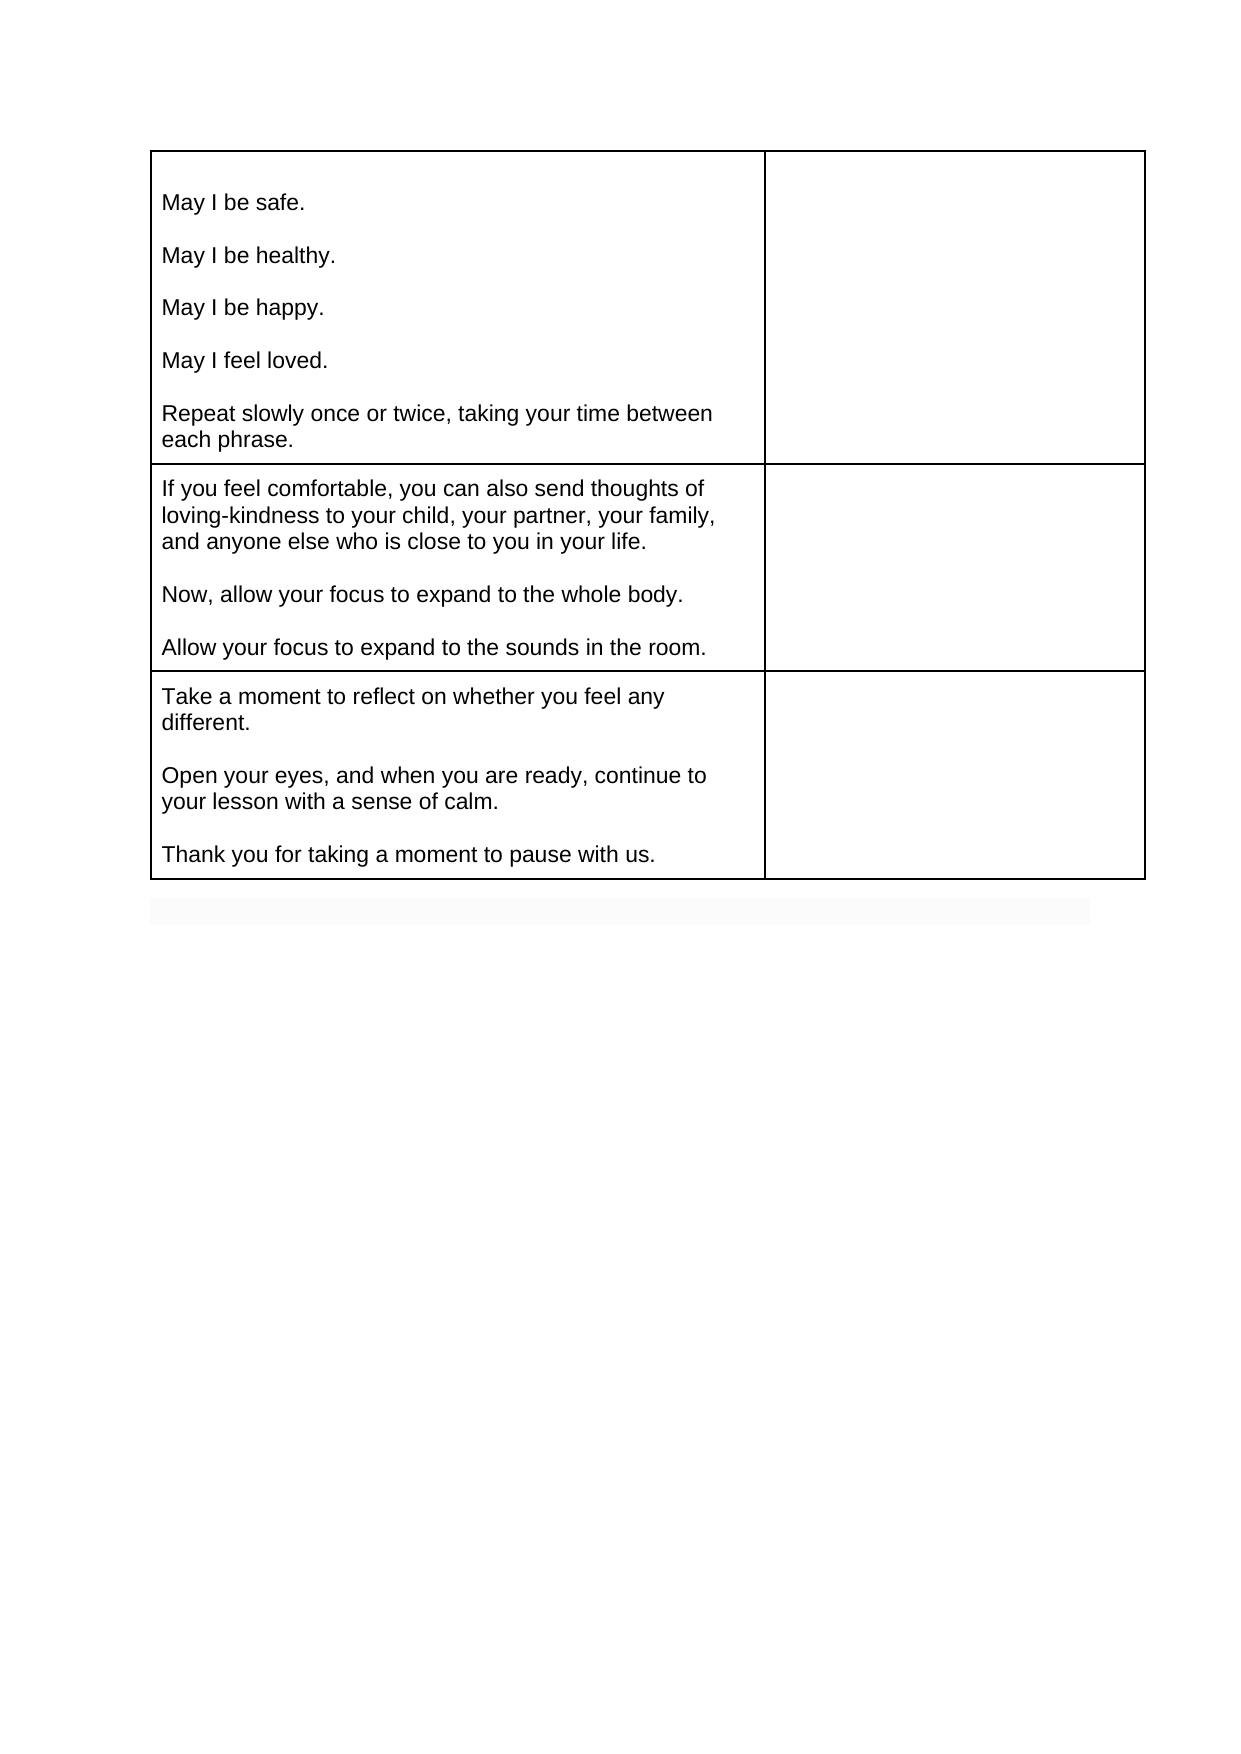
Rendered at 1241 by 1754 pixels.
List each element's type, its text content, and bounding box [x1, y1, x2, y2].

table_cell [766, 672, 1144, 878]
table_cell [766, 152, 1144, 463]
table_cell Take a moment to reflect on whether you feel any different. Open your eyes, and when you are ready, continue to your lesson with a sense of calm. Thank you for taking a moment to pause with us. [152, 672, 764, 878]
table_cell [766, 465, 1144, 670]
table_cell If you feel comfortable, you can also send thoughts of loving-kindness to your child, your partner, your family, and anyone else who is close to you in your life. Now, allow your focus to expand to the whole body. Allow your focus to expand to the sounds in the room. [152, 465, 764, 670]
